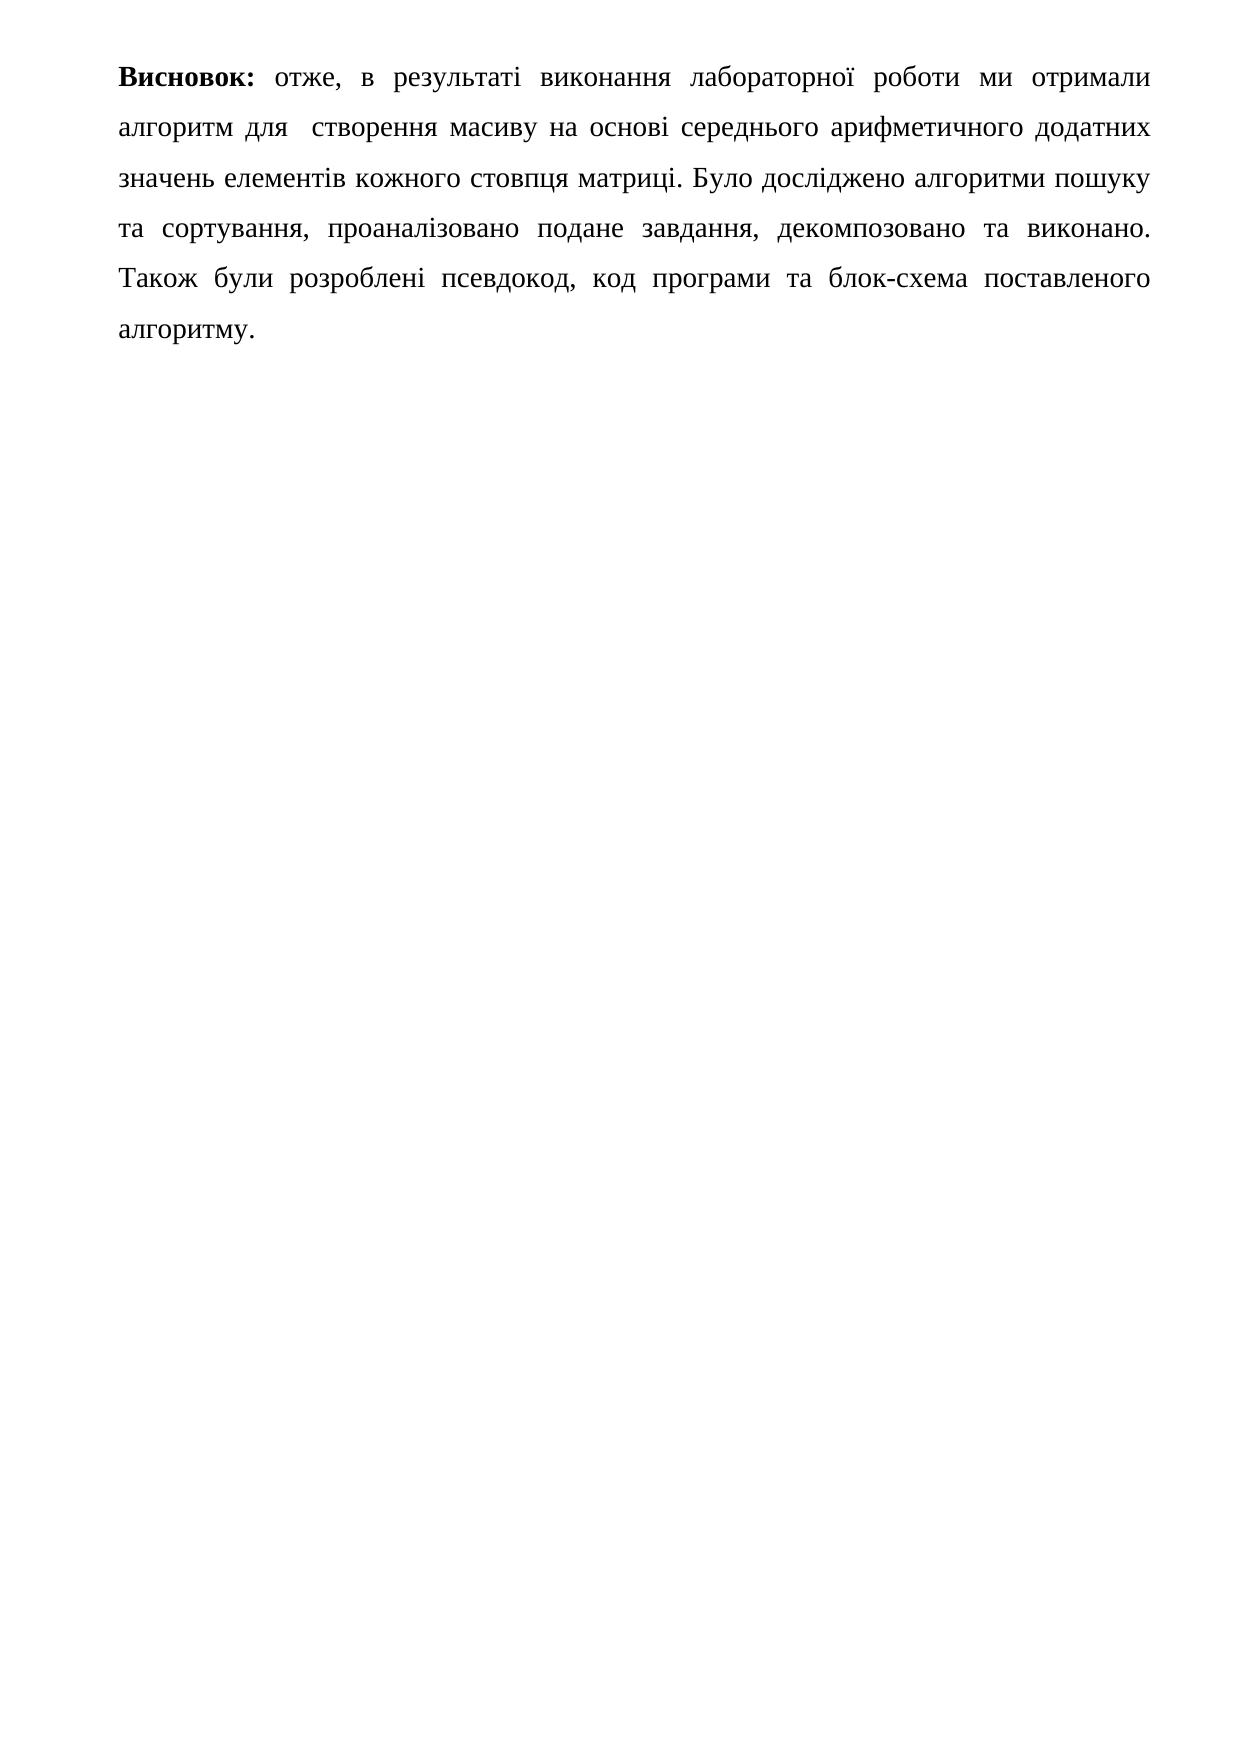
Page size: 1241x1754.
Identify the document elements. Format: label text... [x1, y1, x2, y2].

text Висновок: отже, в результаті виконання лабораторної роботи ми отримали алгоритм для створення масиву на основі середнього арифметичного додатних значень елементів кожного стовпця матриці. Було досліджено алгоритми пошуку та сортування, проаналізовано подане завдання, декомпозовано та виконано. Також були розроблені псевдокод, код програми та блок-схема поставленого алгоритму. [118, 59, 1152, 344]
